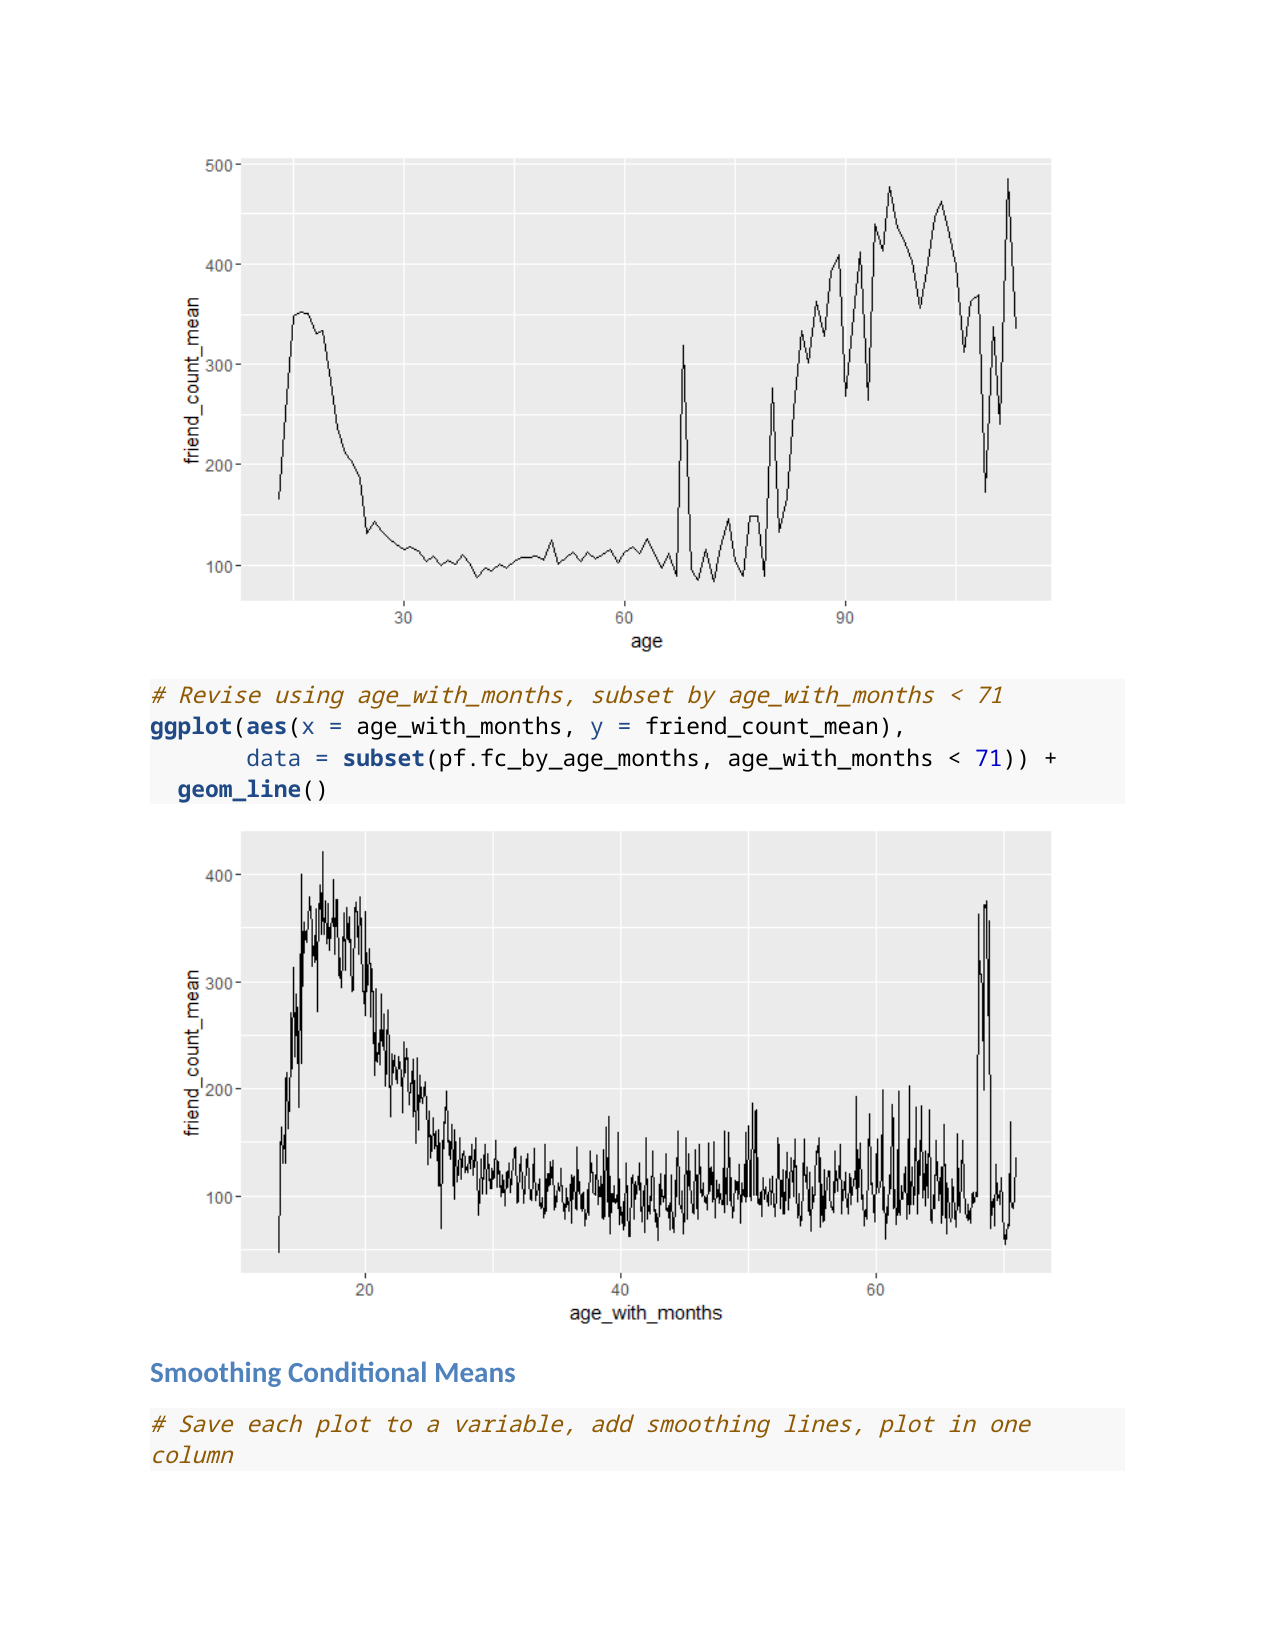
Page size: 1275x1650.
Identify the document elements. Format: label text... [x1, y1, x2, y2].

subtitle Smoothing Conditional Means [150, 1354, 1125, 1389]
text # Revise using age_with_months, subset by age_with_months < 71 ggplot(aes(x = age_with_months, y = friend_count_mean), data = subset(pf.fc_by_age_months, age_with_months < 71)) + geom_line() [329, 679, 1125, 804]
picture [168, 150, 1062, 661]
picture [168, 822, 1062, 1333]
